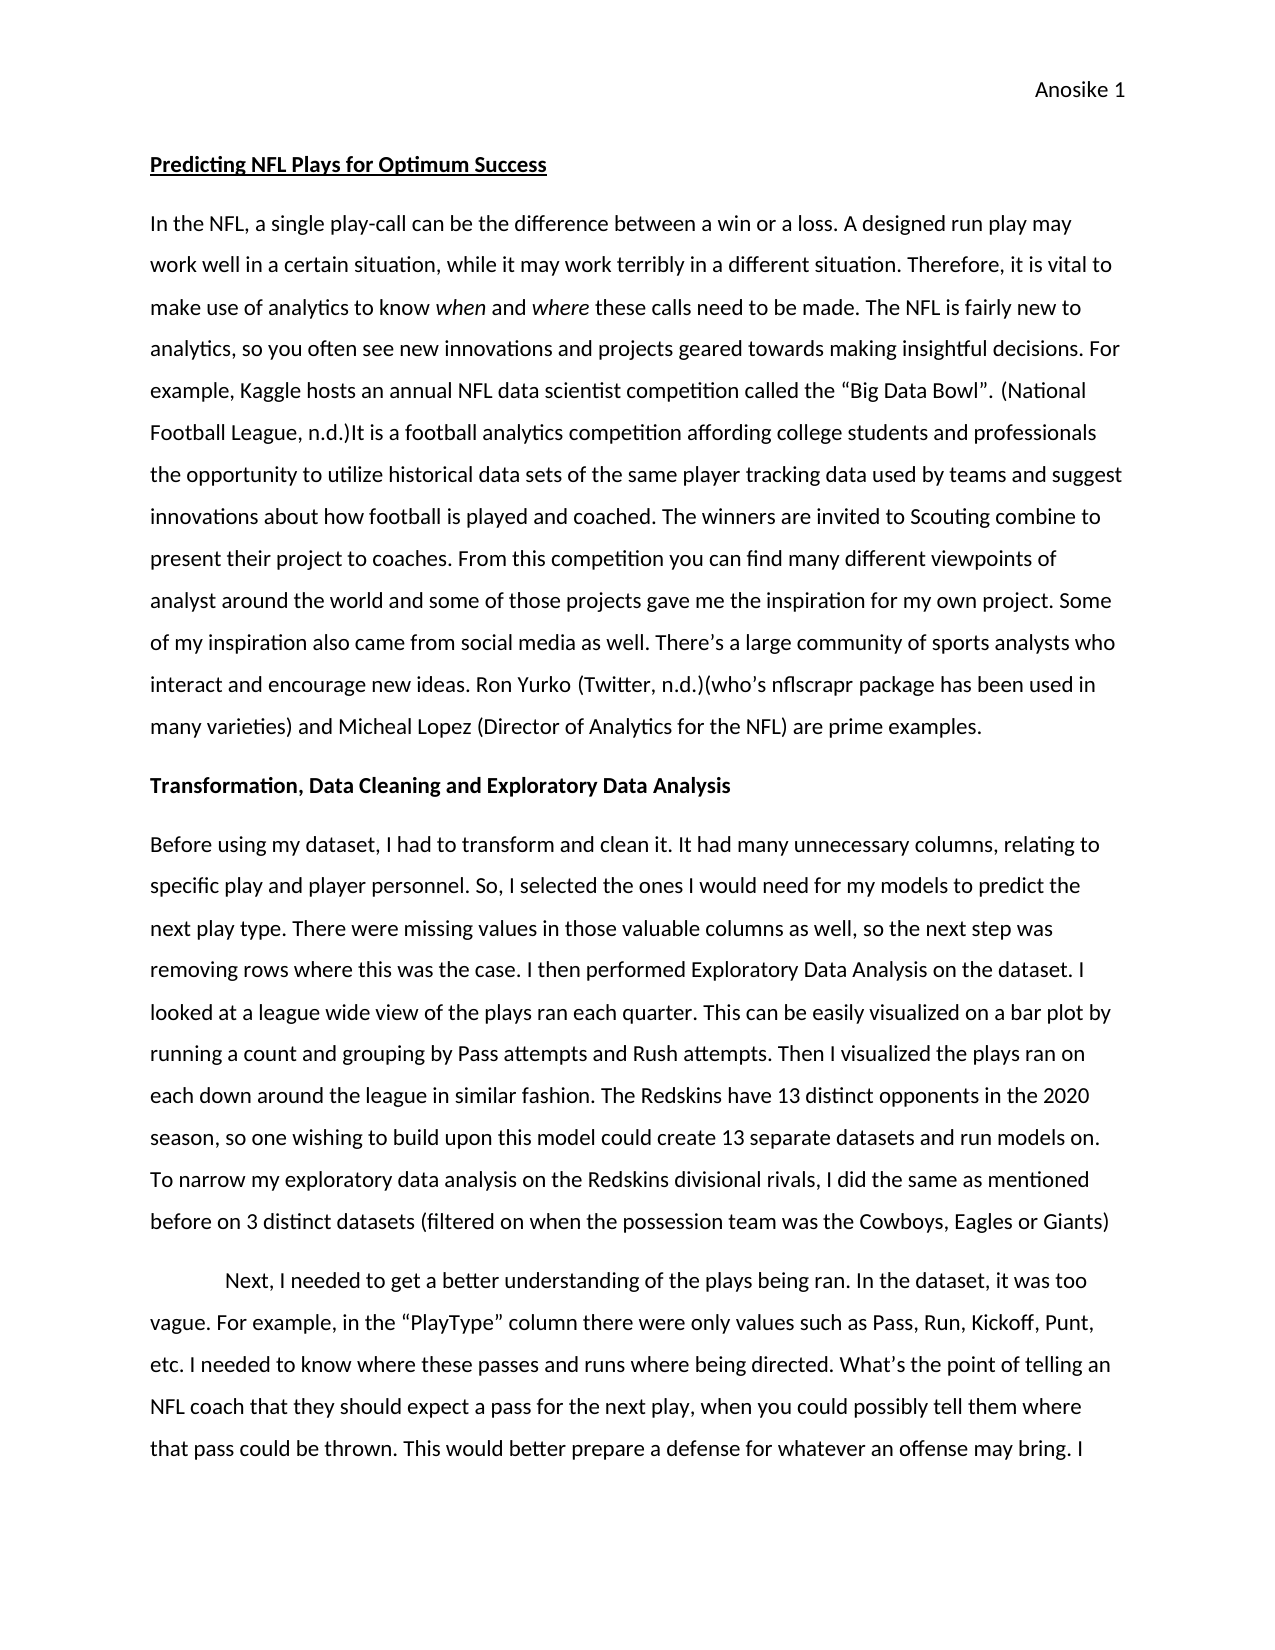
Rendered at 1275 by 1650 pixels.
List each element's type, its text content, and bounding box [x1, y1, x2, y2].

text In the NFL, a single play-call can be the difference between a win or a loss. A designed run play may work well in a certain situation, while it may work terribly in a different situation. Therefore, it is vital to make use of analytics to know when and where these calls need to be made. The NFL is fairly new to analytics, so you often see new innovations and projects geared towards making insightful decisions. For example, Kaggle hosts an annual NFL data scientist competition called the “Big Data Bowl”. It is a football analytics competition affording college students and professionals the opportunity to utilize historical data sets of the same player tracking data used by teams and suggest innovations about how football is played and coached. The winners are invited to Scouting combine to present their project to coaches. From this competition you can find many different viewpoints of analyst around the world and some of those projects gave me the inspiration for my own project. Some of my inspiration also came from social media as well. There’s a large community of sports analysts who interact and encourage new ideas. Ron Yurko (who’s nflscrapr package has been used in many varieties) and Micheal Lopez (Director of Analytics for the NFL) are prime examples. [150, 209, 1125, 740]
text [150, 1266, 1125, 1462]
text Transformation, Data Cleaning and Exploratory Data Analysis [150, 771, 1125, 799]
text Before using my dataset, I had to transform and clean it. It had many unnecessary columns, relating to specific play and player personnel. So, I selected the ones I would need for my models to predict the next play type. There were missing values in those valuable columns as well, so the next step was removing rows where this was the case. I then performed Exploratory Data Analysis on the dataset. I looked at a league wide view of the plays ran each quarter. This can be easily visualized on a bar plot by running a count and grouping by Pass attempts and Rush attempts. Then I visualized the plays ran on each down around the league in similar fashion. The Redskins have 13 distinct opponents in the 2020 season, so one wishing to build upon this model could create 13 separate datasets and run models on. To narrow my exploratory data analysis on the Redskins divisional rivals, I did the same as mentioned before on 3 distinct datasets (filtered on when the possession team was the Cowboys, Eagles or Giants) [150, 830, 1125, 1236]
text Predicting NFL Plays for Optimum Success [150, 150, 1125, 178]
